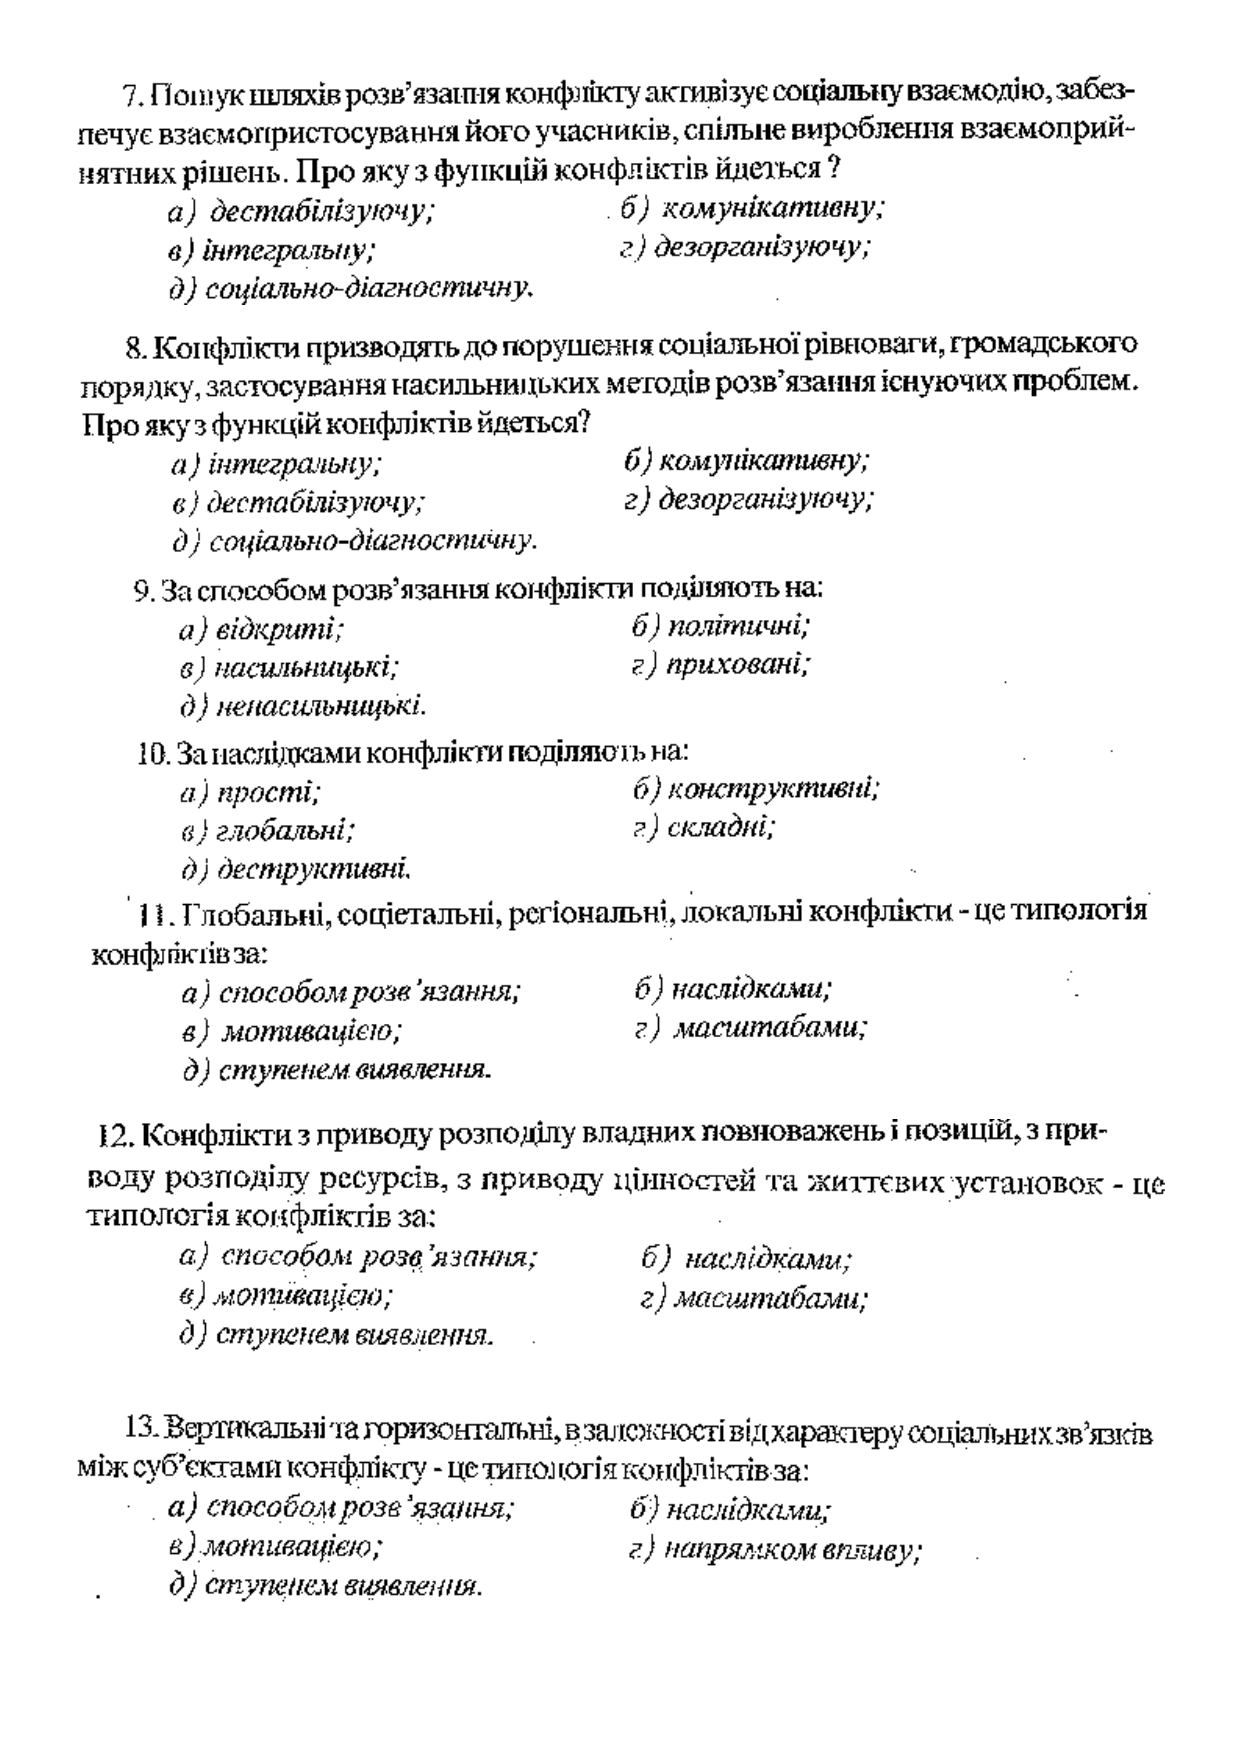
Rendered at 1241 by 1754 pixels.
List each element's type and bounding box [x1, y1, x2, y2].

picture [75, 329, 1143, 566]
picture [75, 75, 1149, 305]
picture [83, 1119, 1165, 1381]
